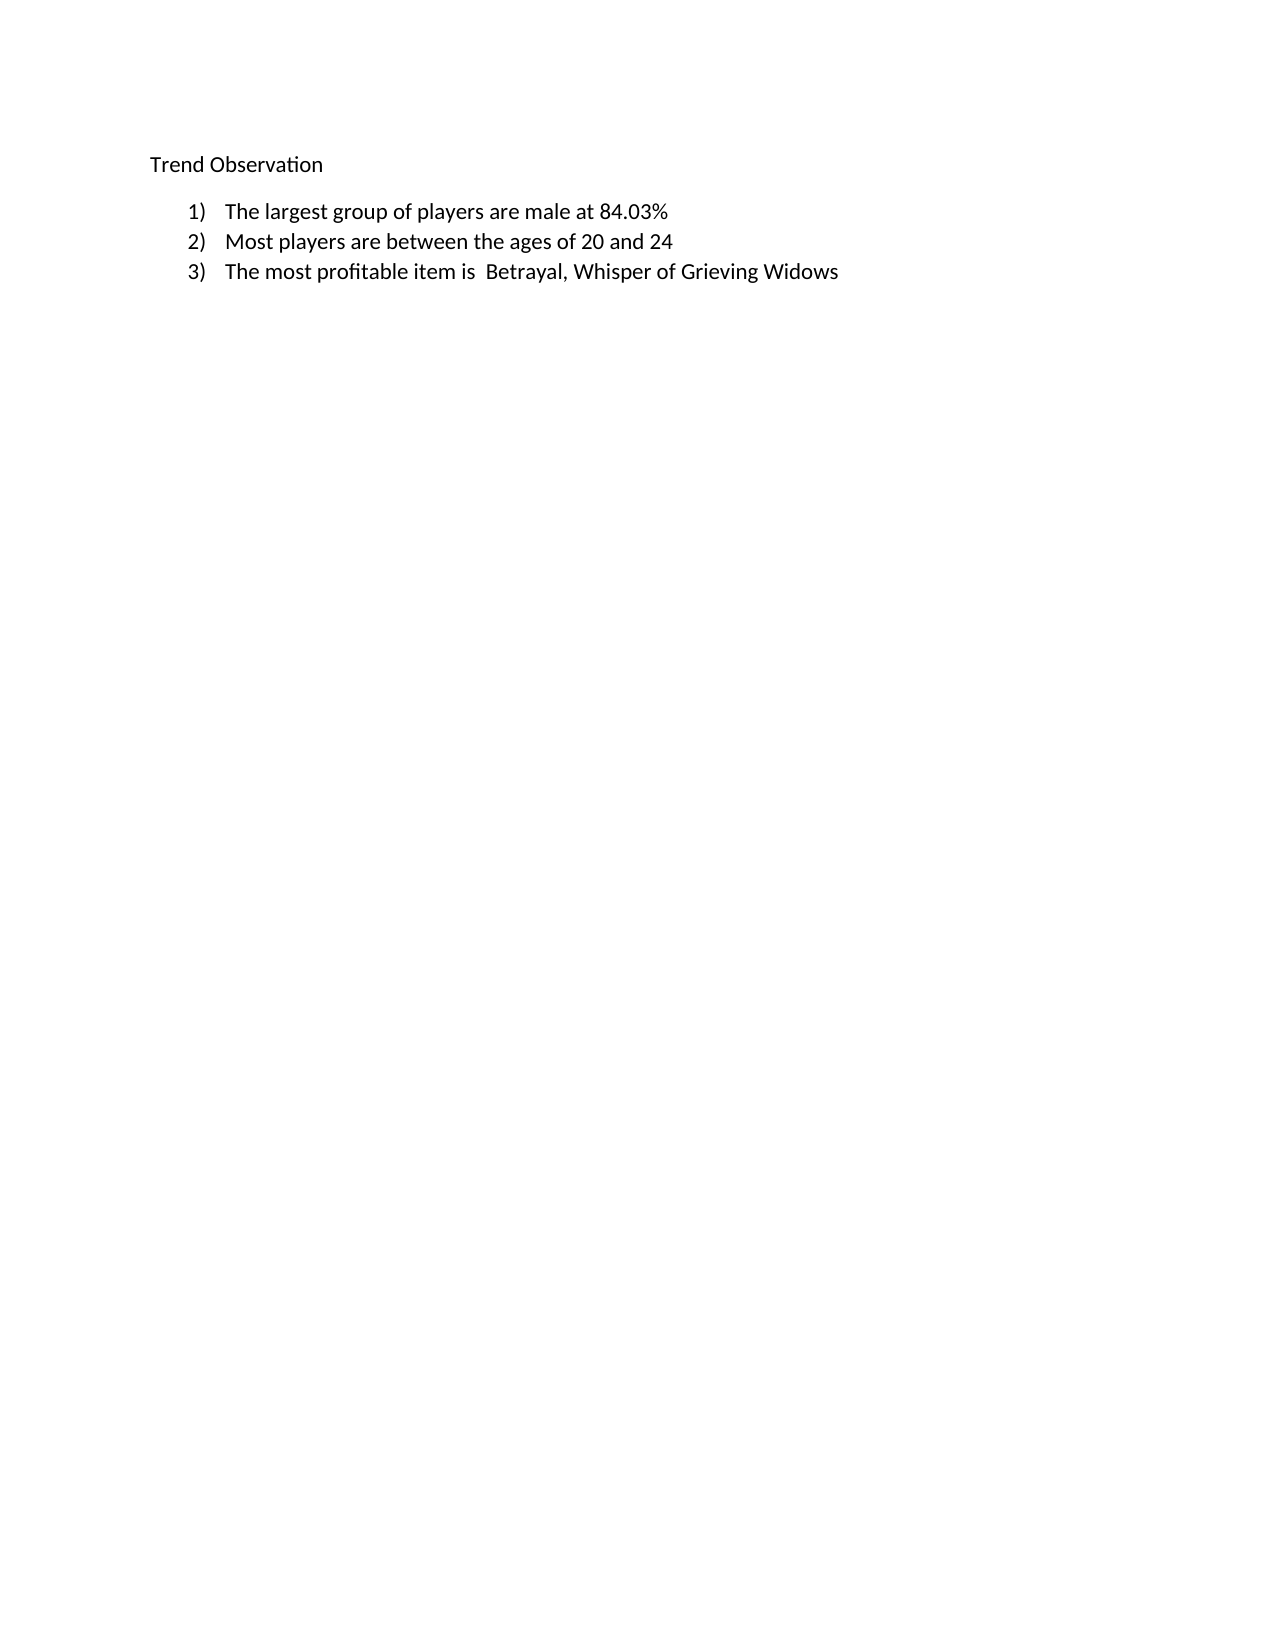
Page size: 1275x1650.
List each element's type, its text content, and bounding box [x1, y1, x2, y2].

list The largest group of players are male at 84.03% [187, 197, 1125, 225]
list The most profitable item is Betrayal, Whisper of Grieving Widows [187, 257, 1125, 285]
list Most players are between the ages of 20 and 24 [187, 227, 1125, 255]
text Trend Observation [150, 150, 1125, 178]
